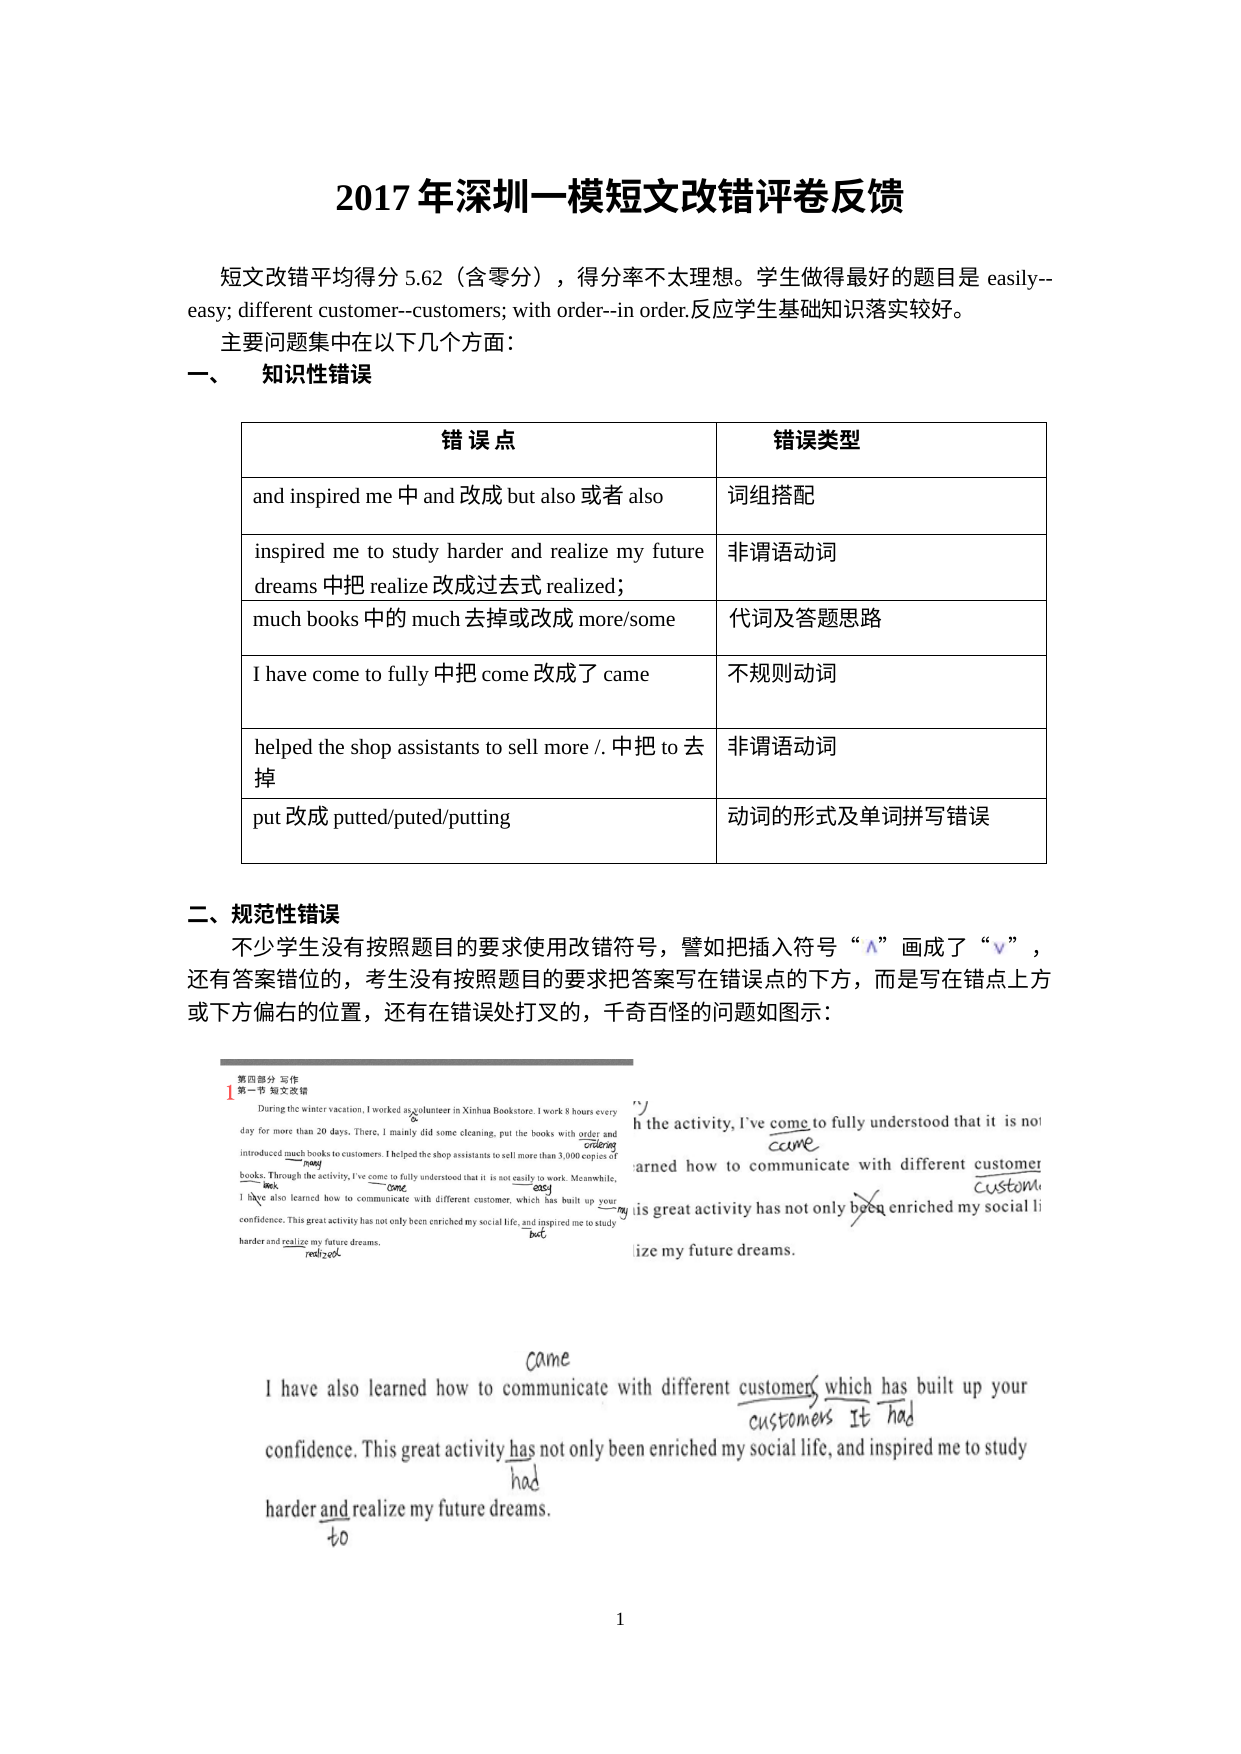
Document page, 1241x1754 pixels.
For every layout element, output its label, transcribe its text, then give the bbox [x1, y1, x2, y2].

table_cell and inspired me中and改成but also或者also [242, 478, 716, 534]
table_cell 不规则动词 [717, 656, 1046, 727]
table_cell 代词及答题思路 [717, 601, 1046, 654]
table_cell 动词的形式及单词拼写错误 [717, 799, 1046, 863]
picture [220, 1059, 1041, 1274]
table_cell put改成putted/puted/putting [242, 799, 716, 863]
list 知识性错误 [187, 357, 1053, 389]
text 2017年深圳一模短文改错评卷反馈 [187, 162, 1053, 227]
text 不少学生没有按照题目的要求使用改错符号，譬如把插入符号“”画成了“”，还有答案错位的，考生没有按照题目的要求把答案写在错误点的下方，而是写在错点上方或下方偏右的位置，还有在错误处打叉的，千奇百怪的问题如图示： [187, 929, 1053, 1027]
table_cell 非谓语动词 [717, 535, 1046, 600]
text 主要问题集中在以下几个方面： [187, 324, 1053, 357]
table_cell I have come to fully中把come改成了came [242, 656, 716, 727]
table_cell 非谓语动词 [717, 729, 1046, 798]
picture [991, 941, 1009, 956]
picture [861, 939, 879, 956]
text 短文改错平均得分5.62（含零分），得分率不太理想。学生做得最好的题目是easily--easy; different customer--customers; with order--in order.反应学生基础知识落实较好。 [187, 259, 1053, 324]
table_cell inspired me to study harder and realize my future dreams中把realize改成过去式realized； [242, 535, 716, 600]
table_cell 词组搭配 [717, 478, 1046, 534]
text 二、规范性错误 [187, 897, 1053, 929]
table_cell much books中的much去掉或改成more/some [242, 601, 716, 654]
table_header 错误类型 [717, 423, 1046, 477]
picture [231, 1351, 1058, 1549]
table_cell helped the shop assistants to sell more /. 中把to去掉 [242, 729, 716, 798]
table_header 错 误 点 [242, 423, 716, 477]
